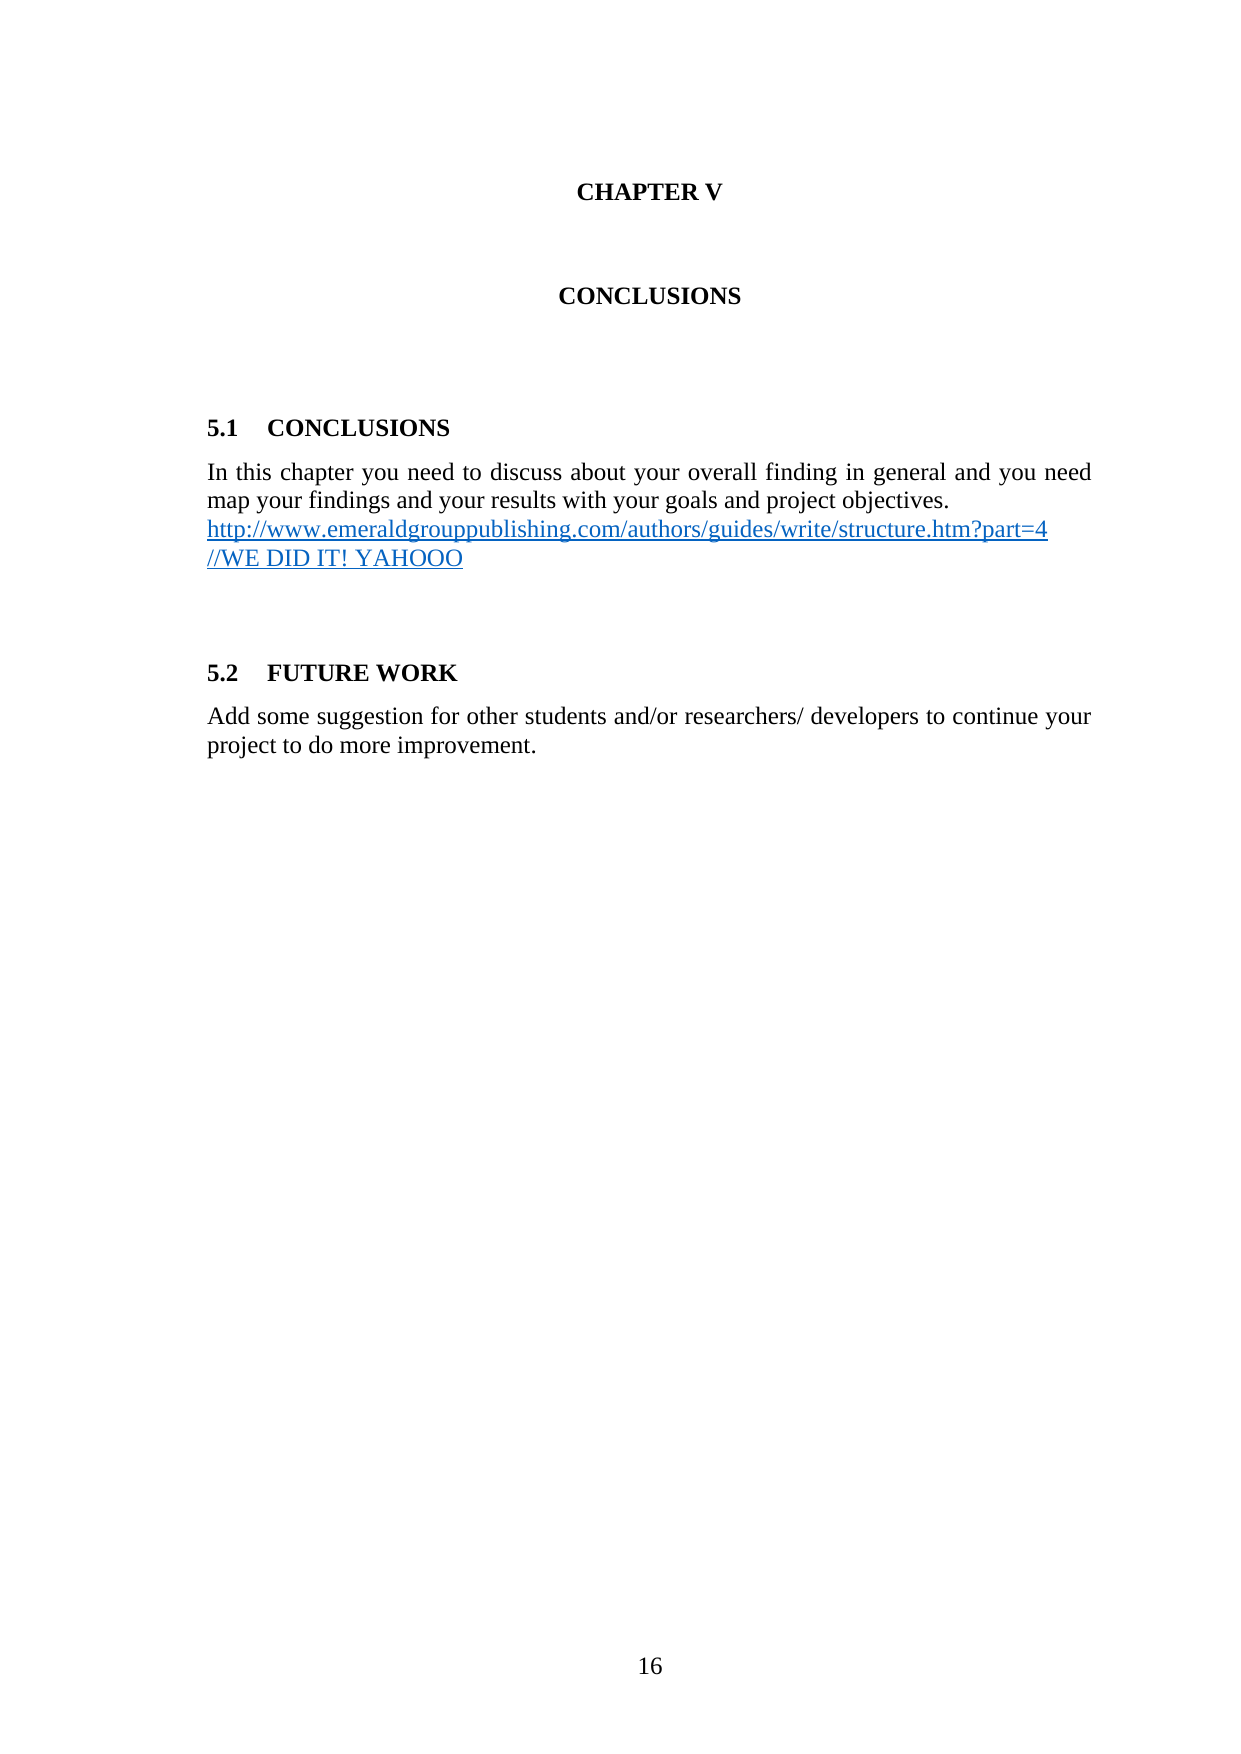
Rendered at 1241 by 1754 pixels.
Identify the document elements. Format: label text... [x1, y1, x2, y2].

text http://www.emeraldgrouppublishing.com/authors/guides/write/structure.htm?part=4 [207, 514, 1092, 543]
subtitle Conclusions [207, 413, 1092, 442]
text Add some suggestion for other students and/or researchers/ developers to continue your project to do more improvement. [207, 701, 1092, 758]
subtitle CONCLUSIONS [207, 281, 1092, 310]
text In this chapter you need to discuss about your overall finding in general and you need map your findings and your results with your goals and project objectives. [207, 457, 1092, 514]
subtitle Future Work [207, 658, 1092, 687]
text //WE DID IT! YAHOOO [207, 543, 1092, 572]
subtitle CHAPTER V [162, 177, 1092, 206]
